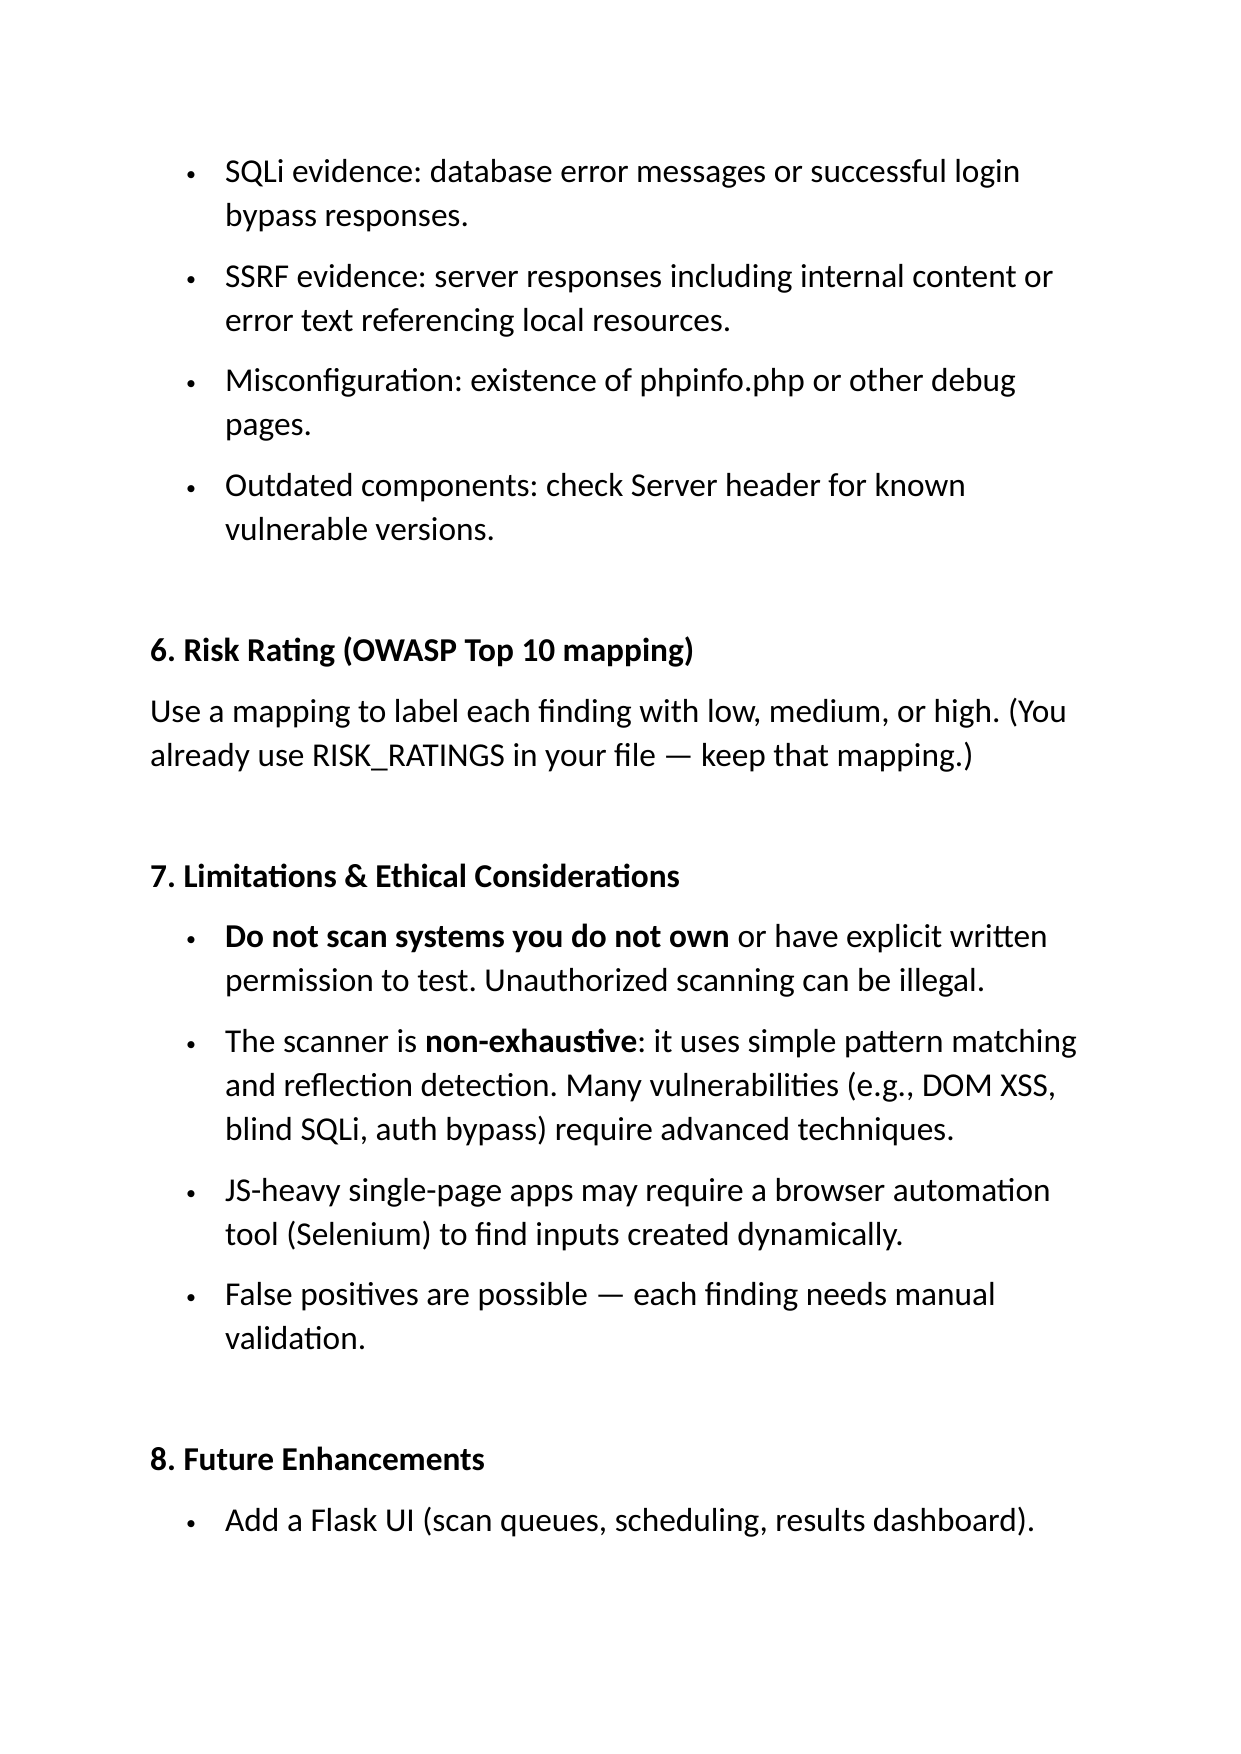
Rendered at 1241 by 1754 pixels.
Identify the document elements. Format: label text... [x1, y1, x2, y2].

list False positives are possible — each finding needs manual validation. [187, 1273, 1090, 1358]
list Do not scan systems you do not own or have explicit written permission to test. Unauthorized scanning can be illegal. [187, 915, 1090, 1000]
text 7. Limitations & Ethical Considerations [150, 855, 1090, 896]
list Misconfiguration: existence of phpinfo.php or other debug pages. [187, 359, 1090, 444]
text Use a mapping to label each finding with low, medium, or high. (You already use RISK_RATINGS in your file — keep that mapping.) [150, 689, 1090, 774]
list Add a Flask UI (scan queues, scheduling, results dashboard). [187, 1499, 1090, 1540]
list SQLi evidence: database error messages or successful login bypass responses. [187, 150, 1090, 235]
list The scanner is non-exhaustive: it uses simple pattern matching and reflection detection. Many vulnerabilities (e.g., DOM XSS, blind SQLi, auth bypass) require advanced techniques. [187, 1020, 1090, 1149]
list SSRF evidence: server responses including internal content or error text referencing local resources. [187, 254, 1090, 339]
text 8. Future Enhancements [150, 1438, 1090, 1479]
text 6. Risk Rating (OWASP Top 10 mapping) [150, 629, 1090, 670]
list Outdated components: check Server header for known vulnerable versions. [187, 464, 1090, 548]
list JS-heavy single-page apps may require a browser automation tool (Selenium) to find inputs created dynamically. [187, 1168, 1090, 1253]
